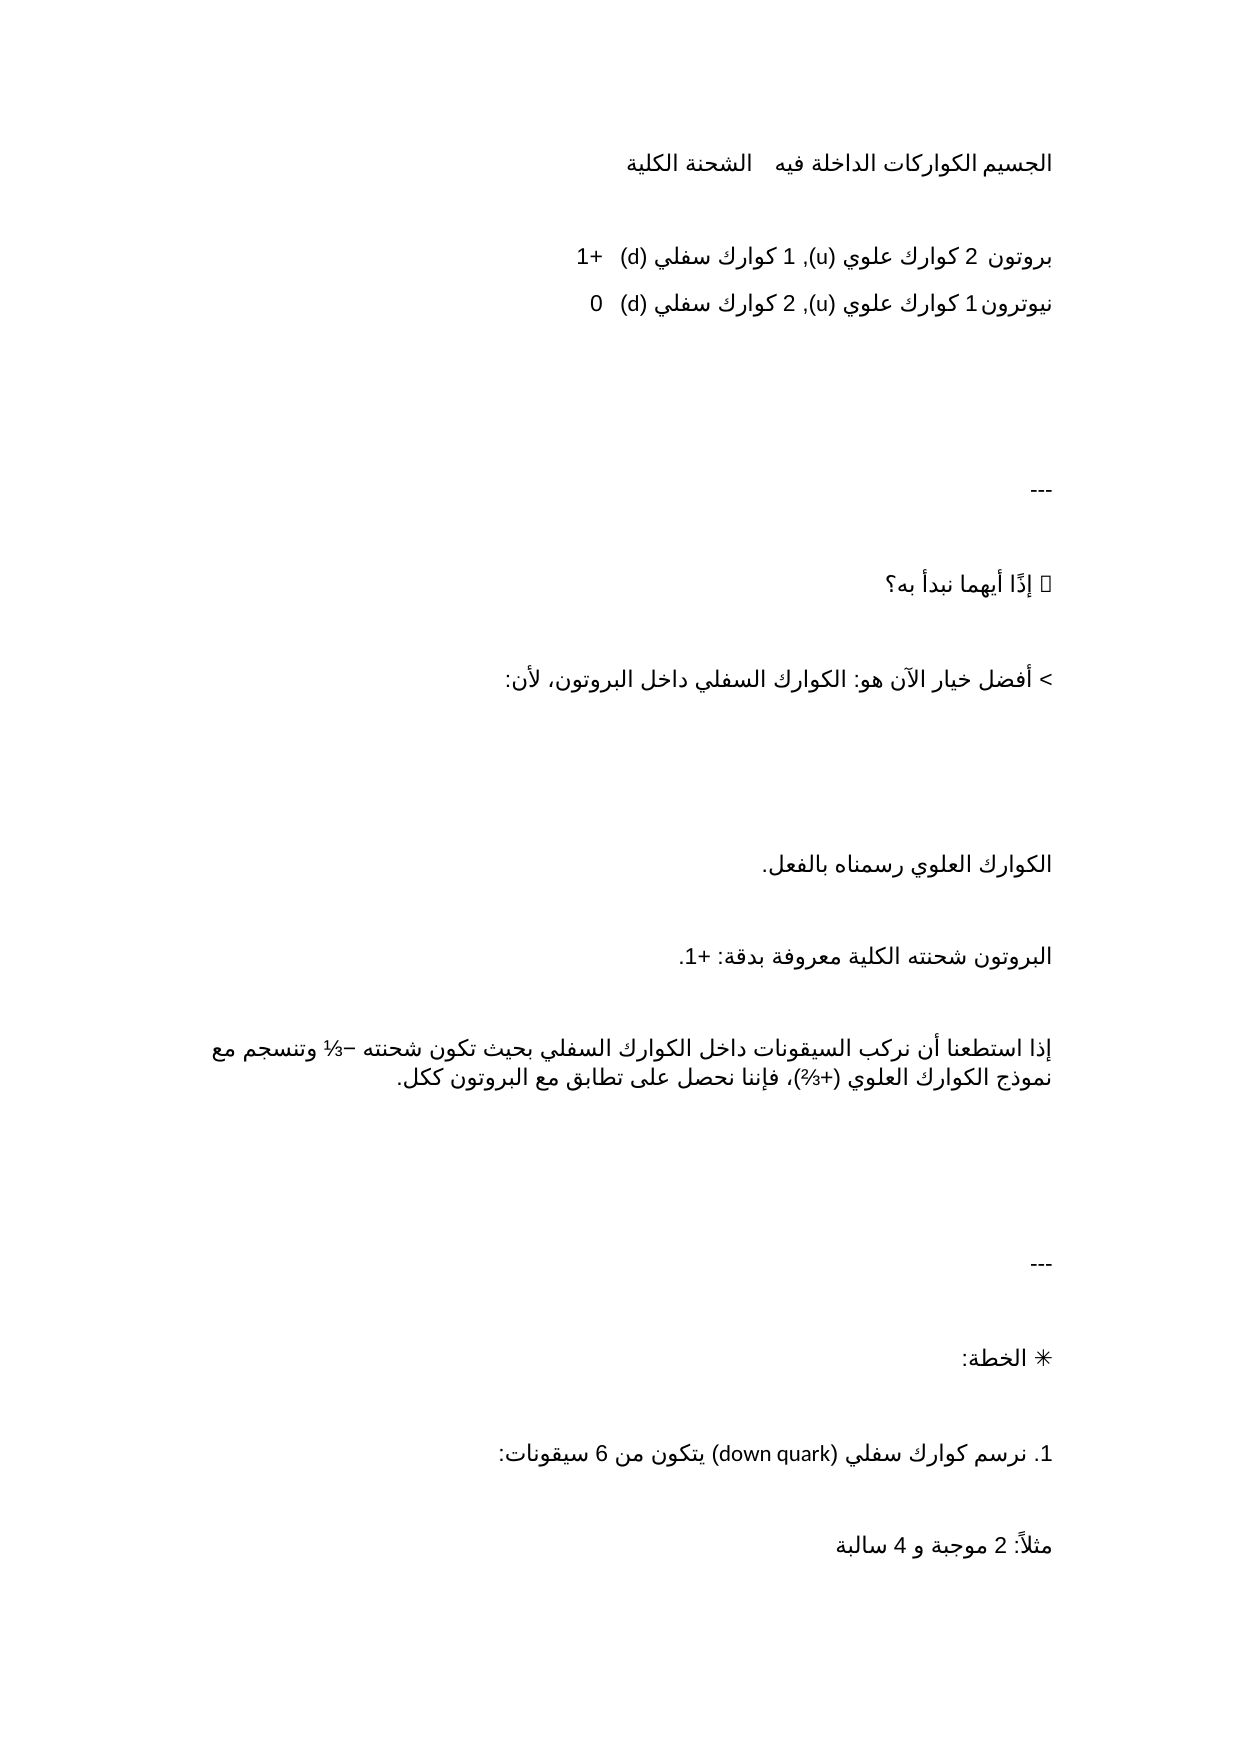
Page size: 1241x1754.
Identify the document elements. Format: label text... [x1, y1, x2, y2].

text 1. نرسم كوارك سفلي (down quark) يتكون من 6 سيقونات: [187, 1439, 1053, 1467]
text بروتون 2 كوارك علوي (u), 1 كوارك سفلي (d) +1 [187, 242, 1053, 270]
text --- [187, 1249, 1053, 1276]
text ✅ إذًا أيهما نبدأ به؟ [187, 568, 1053, 599]
text مثلاً: 2 موجبة و 4 سالبة [187, 1532, 1053, 1559]
text إذا استطعنا أن نركب السيقونات داخل الكوارك السفلي بحيث تكون شحنته −⅓ وتنسجم مع نموذج الكوارك العلوي (+⅔)، فإننا نحصل على تطابق مع البروتون ككل. [187, 1035, 1053, 1090]
text الكوارك العلوي رسمناه بالفعل. [187, 851, 1053, 878]
text نيوترون 1 كوارك علوي (u), 2 كوارك سفلي (d) 0 [187, 289, 1053, 317]
text ✳️ الخطة: [187, 1341, 1053, 1373]
text الجسيم الكواركات الداخلة فيه الشحنة الكلية [187, 150, 1053, 176]
text > أفضل خيار الآن هو: الكوارك السفلي داخل البروتون، لأن: [187, 666, 1053, 692]
text --- [187, 476, 1053, 503]
text البروتون شحنته الكلية معروفة بدقة: +1. [187, 943, 1053, 970]
